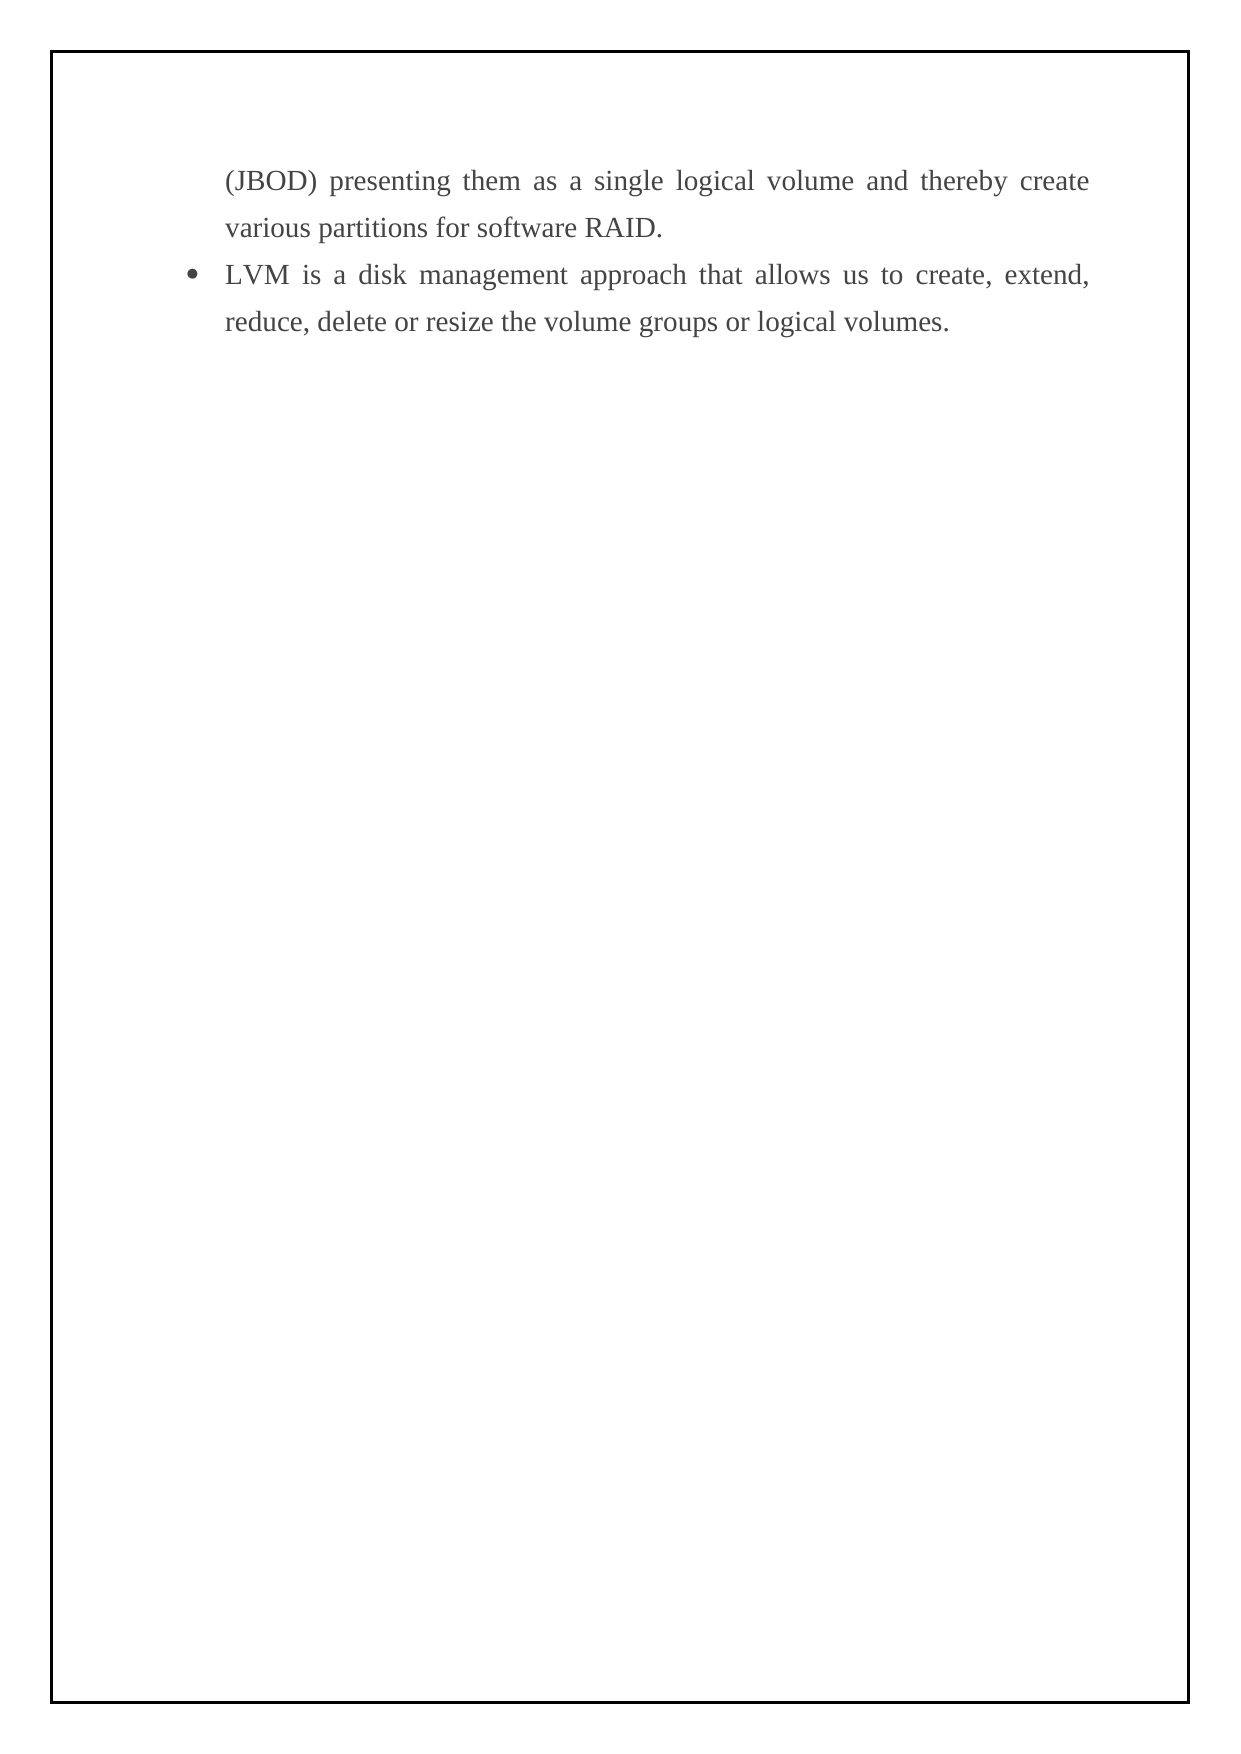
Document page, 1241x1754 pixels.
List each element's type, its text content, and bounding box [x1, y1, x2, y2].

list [187, 150, 1090, 244]
list LVM is a disk management approach that allows us to create, extend, reduce, delete or resize the volume groups or logical volumes. [187, 244, 1090, 337]
